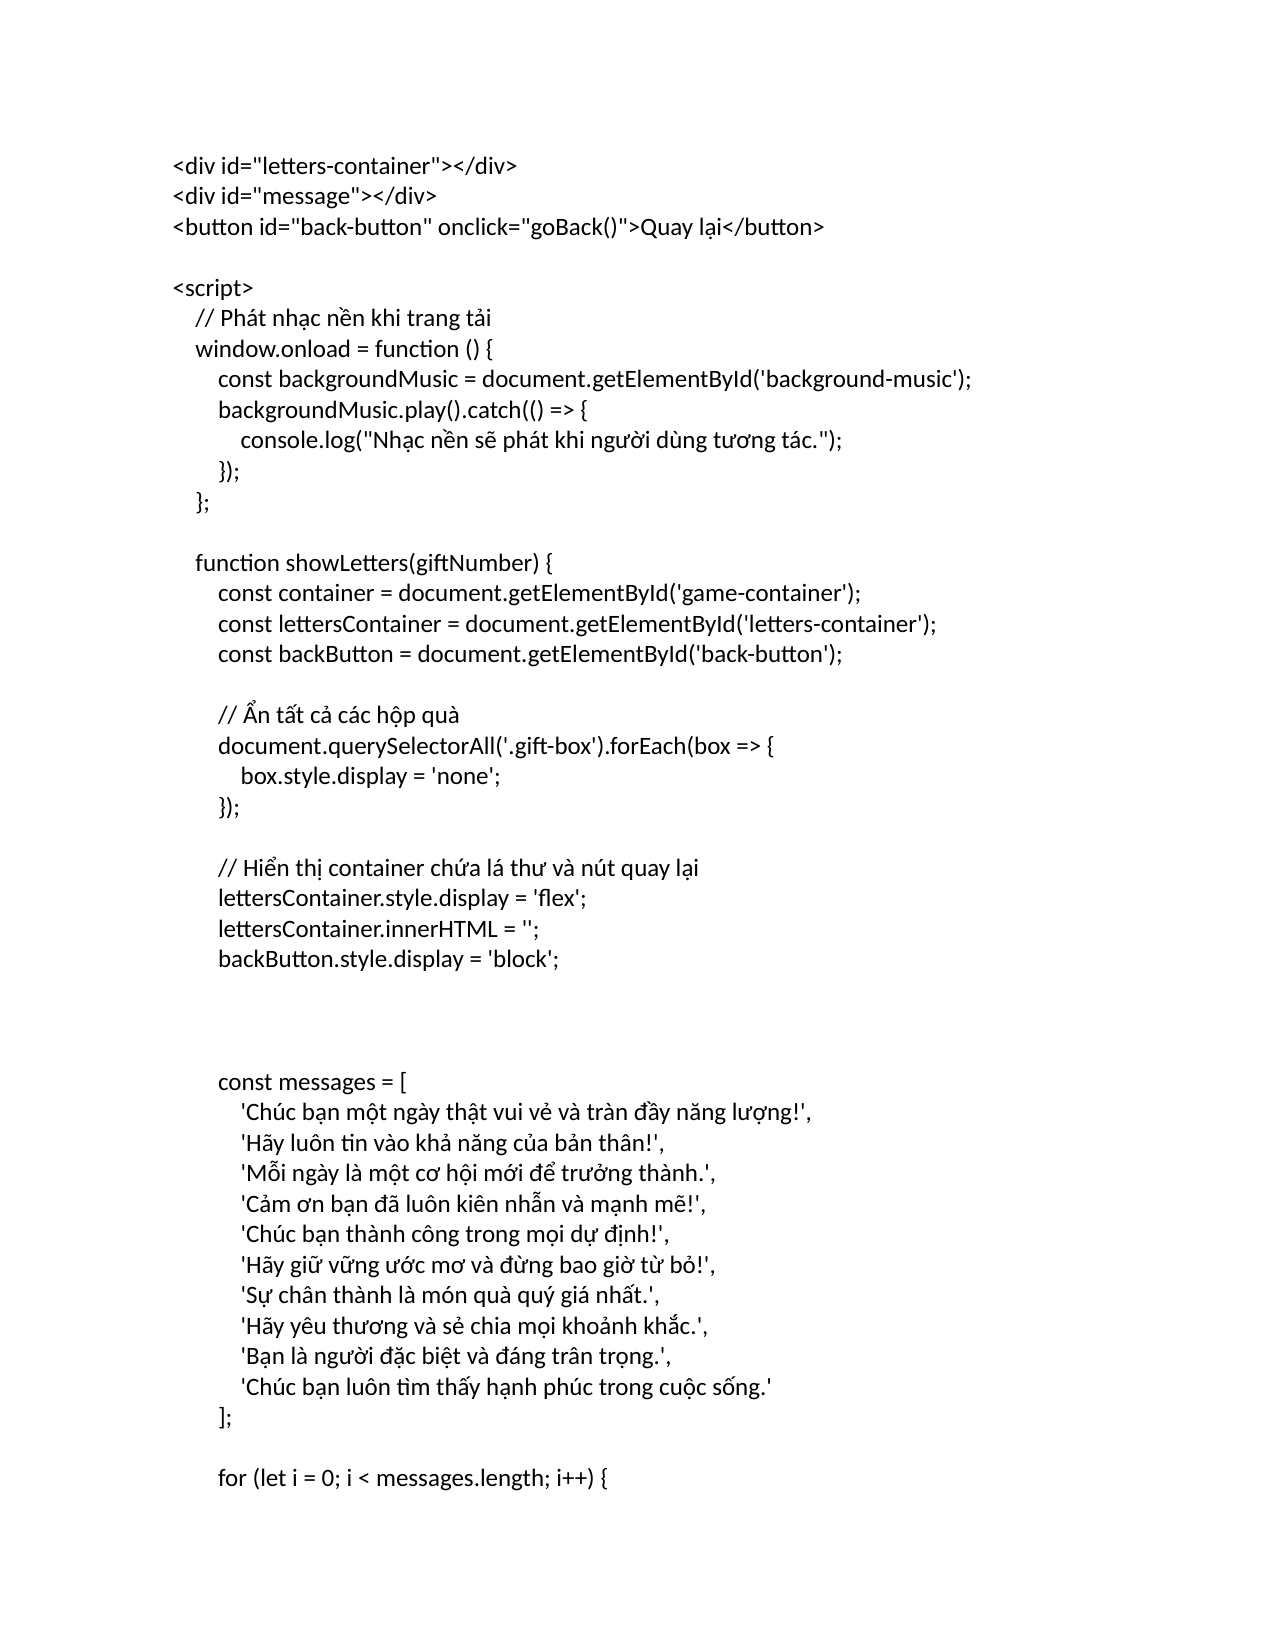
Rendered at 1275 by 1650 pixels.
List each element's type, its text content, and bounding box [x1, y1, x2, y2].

text backButton.style.display = 'block'; [150, 943, 1125, 974]
text <button id="back-button" onclick="goBack()">Quay lại</button> [150, 211, 1125, 242]
text <script> [150, 272, 1125, 303]
text }); [150, 455, 1125, 486]
text 'Bạn là người đặc biệt và đáng trân trọng.', [150, 1340, 1125, 1371]
text const container = document.getElementById('game-container'); [150, 577, 1125, 608]
text 'Hãy luôn tin vào khả năng của bản thân!', [150, 1127, 1125, 1157]
text for (let i = 0; i < messages.length; i++) { [150, 1462, 1125, 1493]
text lettersContainer.style.display = 'flex'; [150, 882, 1125, 913]
text box.style.display = 'none'; [150, 760, 1125, 791]
text 'Chúc bạn luôn tìm thấy hạnh phúc trong cuộc sống.' [150, 1371, 1125, 1401]
text // Ẩn tất cả các hộp quà [150, 699, 1125, 730]
text 'Cảm ơn bạn đã luôn kiên nhẫn và mạnh mẽ!', [150, 1188, 1125, 1218]
text <div id="letters-container"></div> [150, 150, 1125, 181]
text const lettersContainer = document.getElementById('letters-container'); [150, 608, 1125, 638]
text lettersContainer.innerHTML = ''; [150, 913, 1125, 943]
text const messages = [ [150, 1066, 1125, 1096]
text 'Mỗi ngày là một cơ hội mới để trưởng thành.', [150, 1157, 1125, 1188]
text 'Sự chân thành là món quà quý giá nhất.', [150, 1279, 1125, 1310]
text ]; [150, 1401, 1125, 1432]
text window.onload = function () { [150, 333, 1125, 364]
text <div id="message"></div> [150, 181, 1125, 211]
text console.log("Nhạc nền sẽ phát khi người dùng tương tác."); [150, 425, 1125, 455]
text document.querySelectorAll('.gift-box').forEach(box => { [150, 730, 1125, 760]
text 'Hãy yêu thương và sẻ chia mọi khoảnh khắc.', [150, 1310, 1125, 1340]
text 'Hãy giữ vững ước mơ và đừng bao giờ từ bỏ!', [150, 1249, 1125, 1279]
text const backgroundMusic = document.getElementById('background-music'); [150, 364, 1125, 394]
text backgroundMusic.play().catch(() => { [150, 394, 1125, 425]
text const backButton = document.getElementById('back-button'); [150, 638, 1125, 669]
text // Hiển thị container chứa lá thư và nút quay lại [150, 852, 1125, 882]
text }); [150, 791, 1125, 821]
text function showLetters(giftNumber) { [150, 547, 1125, 577]
text 'Chúc bạn thành công trong mọi dự định!', [150, 1218, 1125, 1249]
text }; [150, 486, 1125, 516]
text 'Chúc bạn một ngày thật vui vẻ và tràn đầy năng lượng!', [150, 1096, 1125, 1127]
text // Phát nhạc nền khi trang tải [150, 303, 1125, 333]
